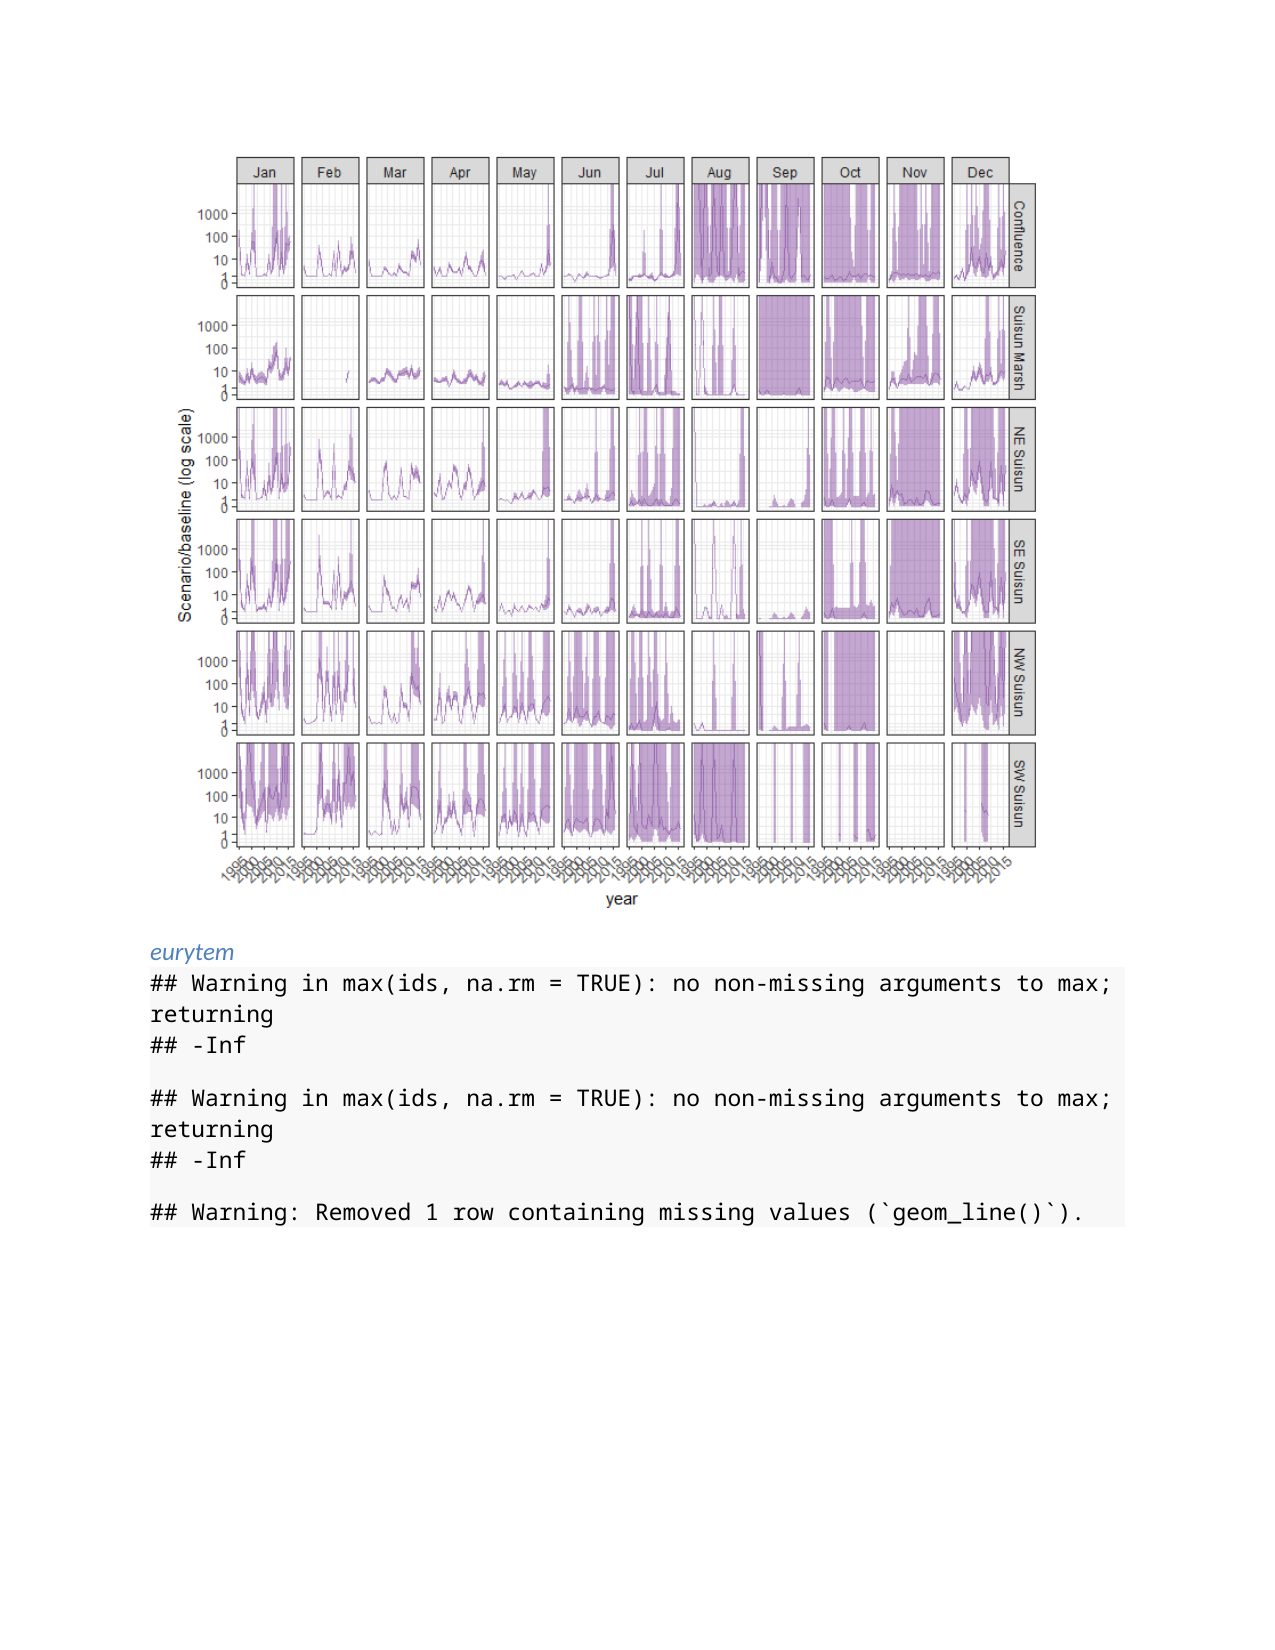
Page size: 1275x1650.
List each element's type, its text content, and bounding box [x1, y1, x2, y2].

text ## Warning in max(ids, na.rm = TRUE): no non-missing arguments to max; returning ## -Inf [150, 1082, 1125, 1175]
picture [168, 150, 1044, 916]
text ## Warning: Removed 1 row containing missing values (`geom_line()`). [150, 1196, 1125, 1227]
text ## Warning in max(ids, na.rm = TRUE): no non-missing arguments to max; returning ## -Inf [150, 967, 1125, 1061]
subtitle eurytem [150, 936, 1125, 967]
